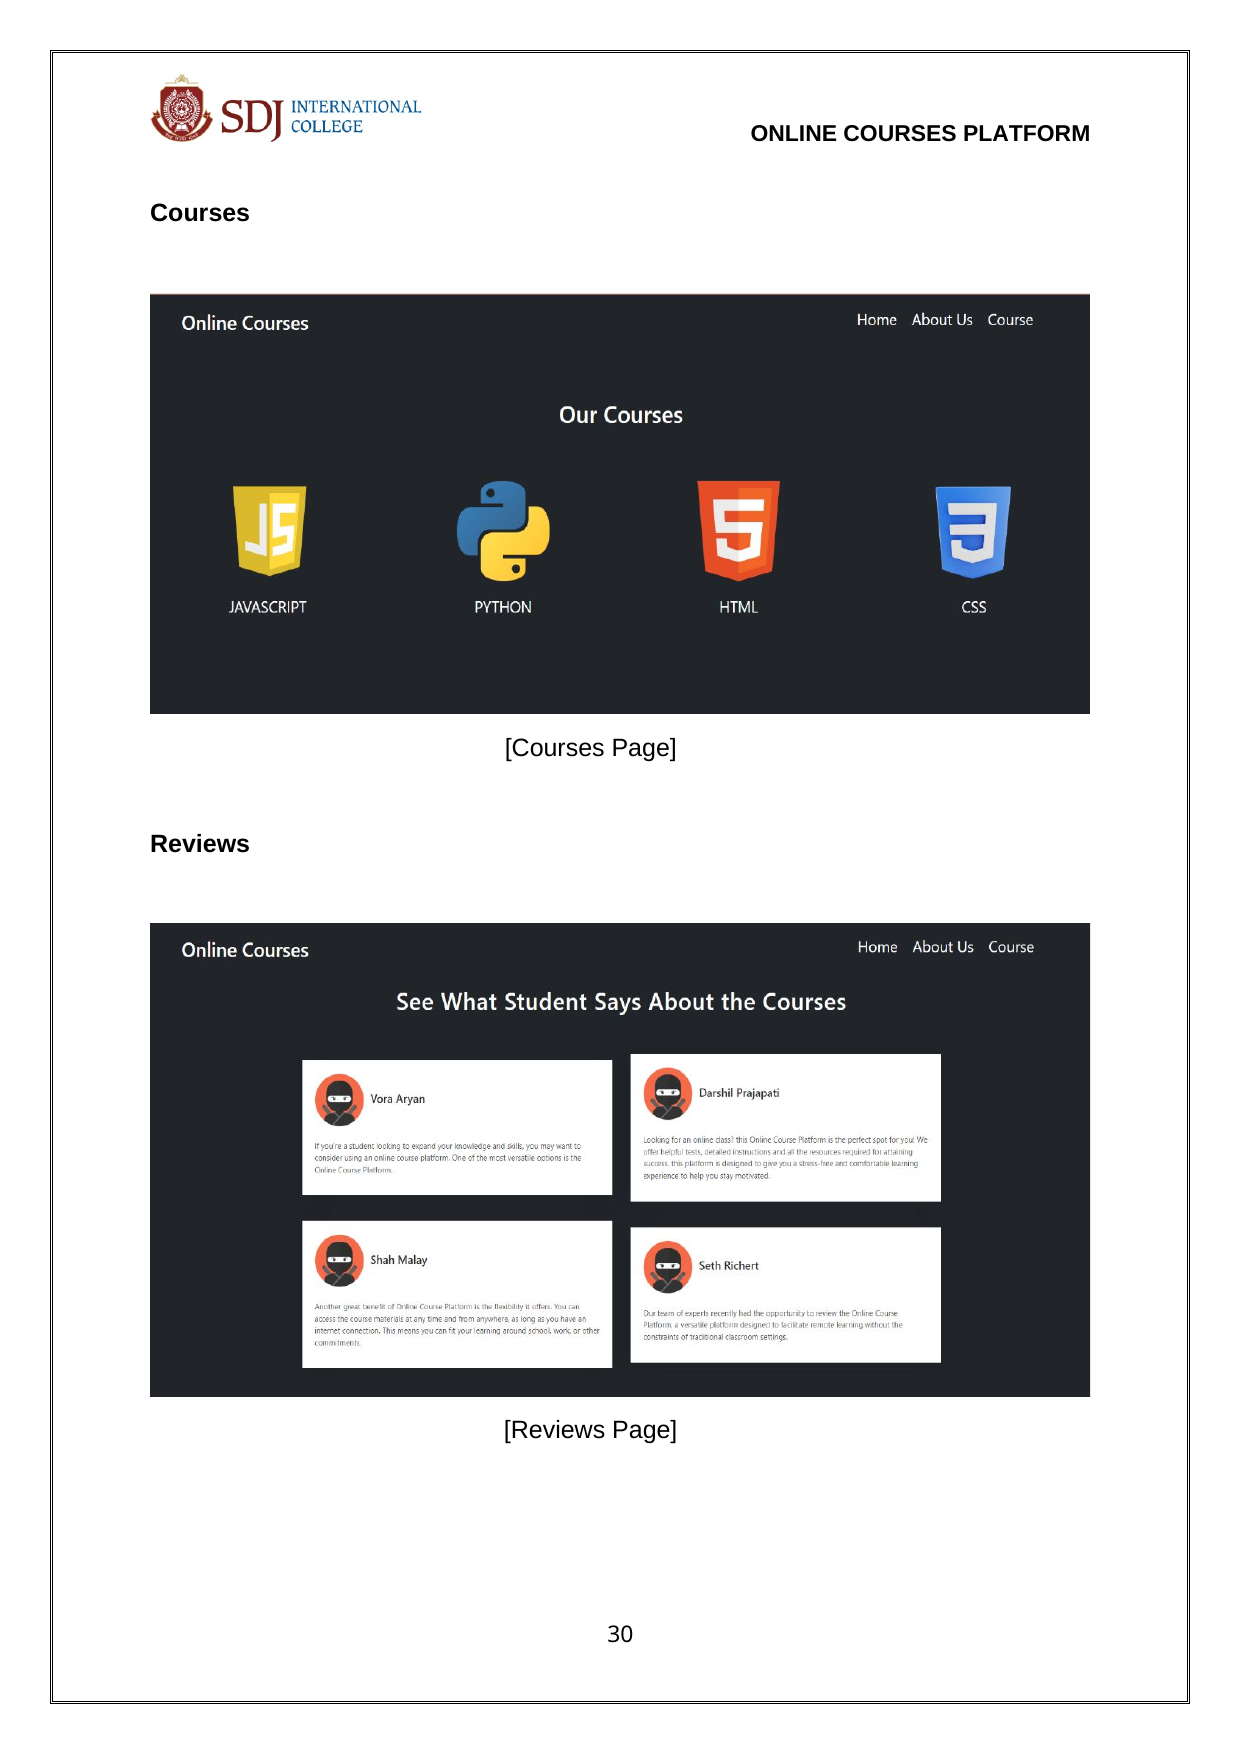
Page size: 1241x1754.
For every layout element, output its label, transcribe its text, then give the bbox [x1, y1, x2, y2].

text Courses [150, 198, 1031, 226]
picture [150, 293, 1090, 714]
text [Reviews Page] [150, 1415, 1031, 1444]
picture [150, 73, 422, 142]
text [Courses Page] [150, 733, 1031, 762]
picture [150, 923, 1091, 1397]
text Reviews [150, 828, 1031, 857]
